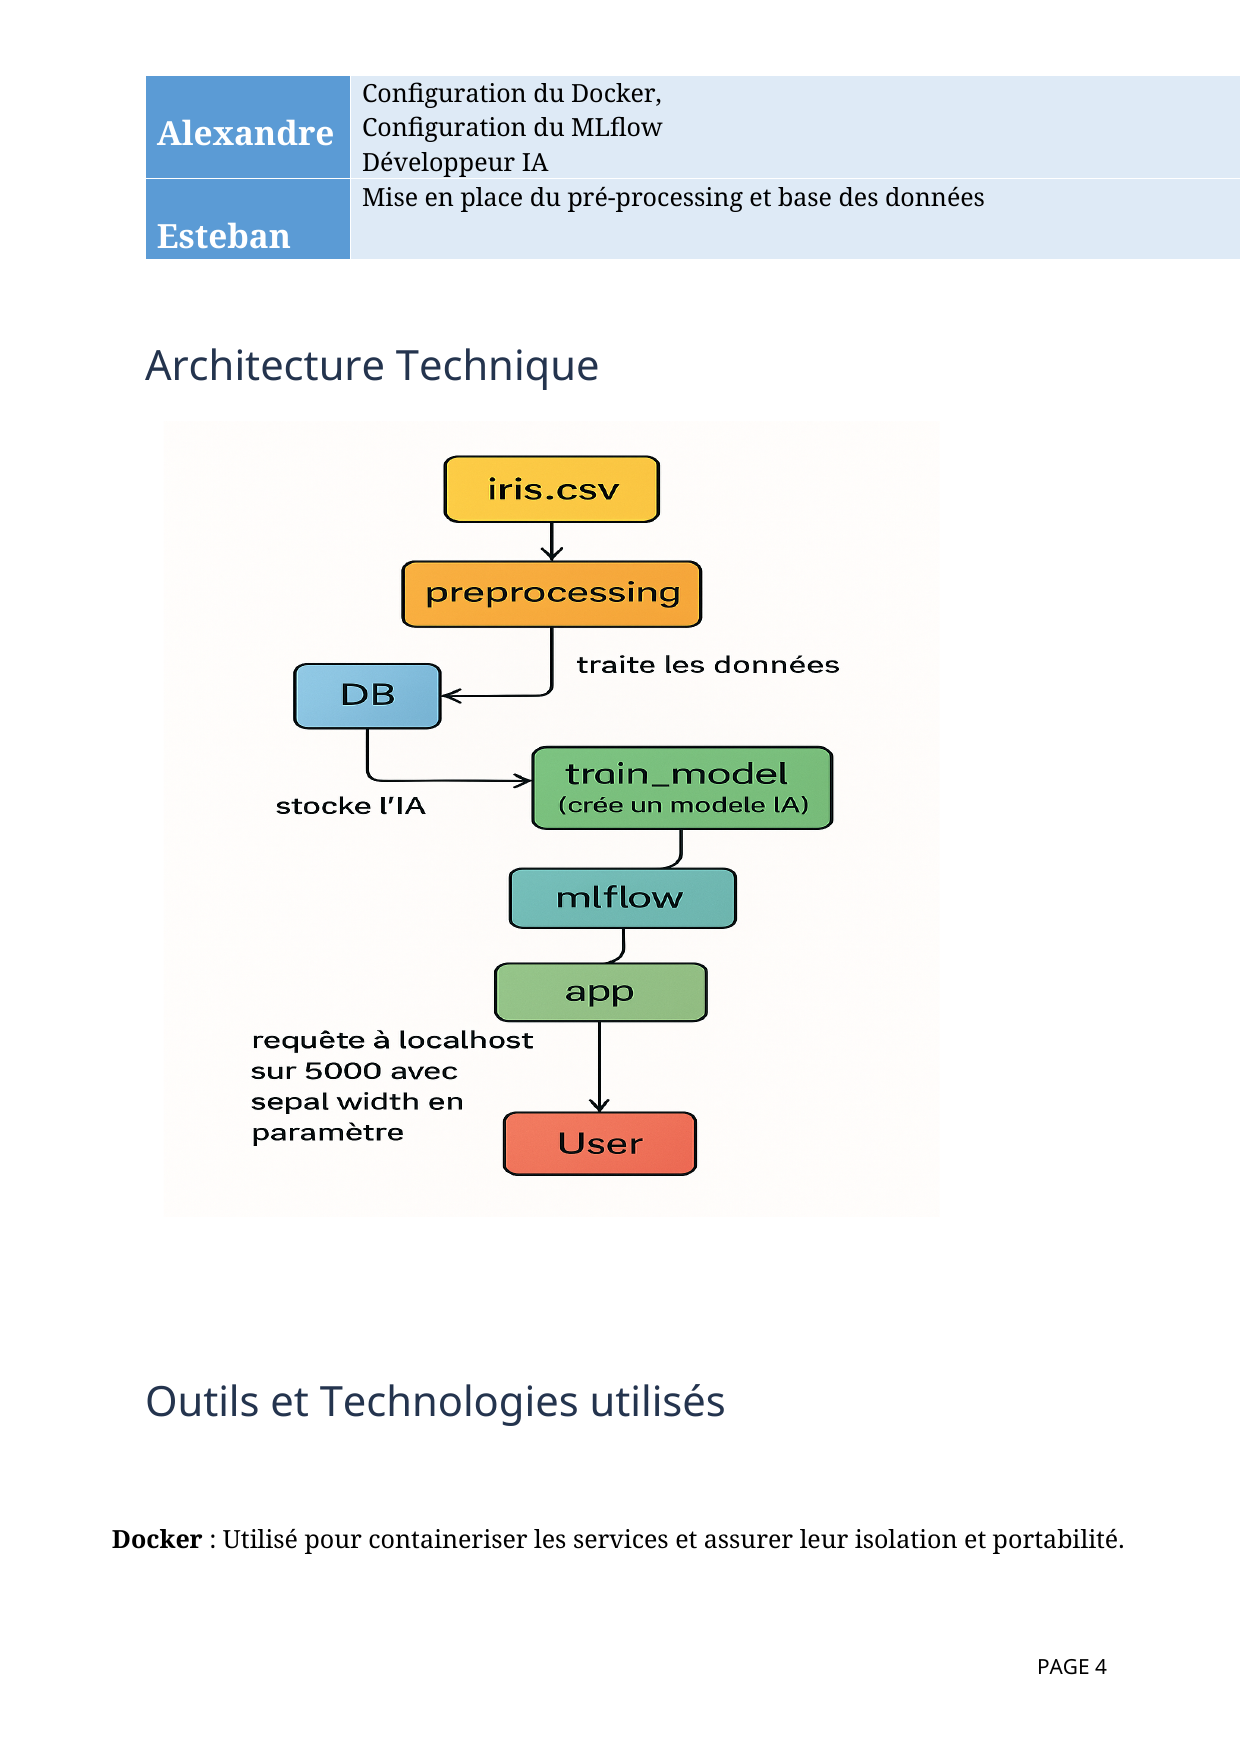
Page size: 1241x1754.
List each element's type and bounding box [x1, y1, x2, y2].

table_header [134, 75, 1240, 1568]
